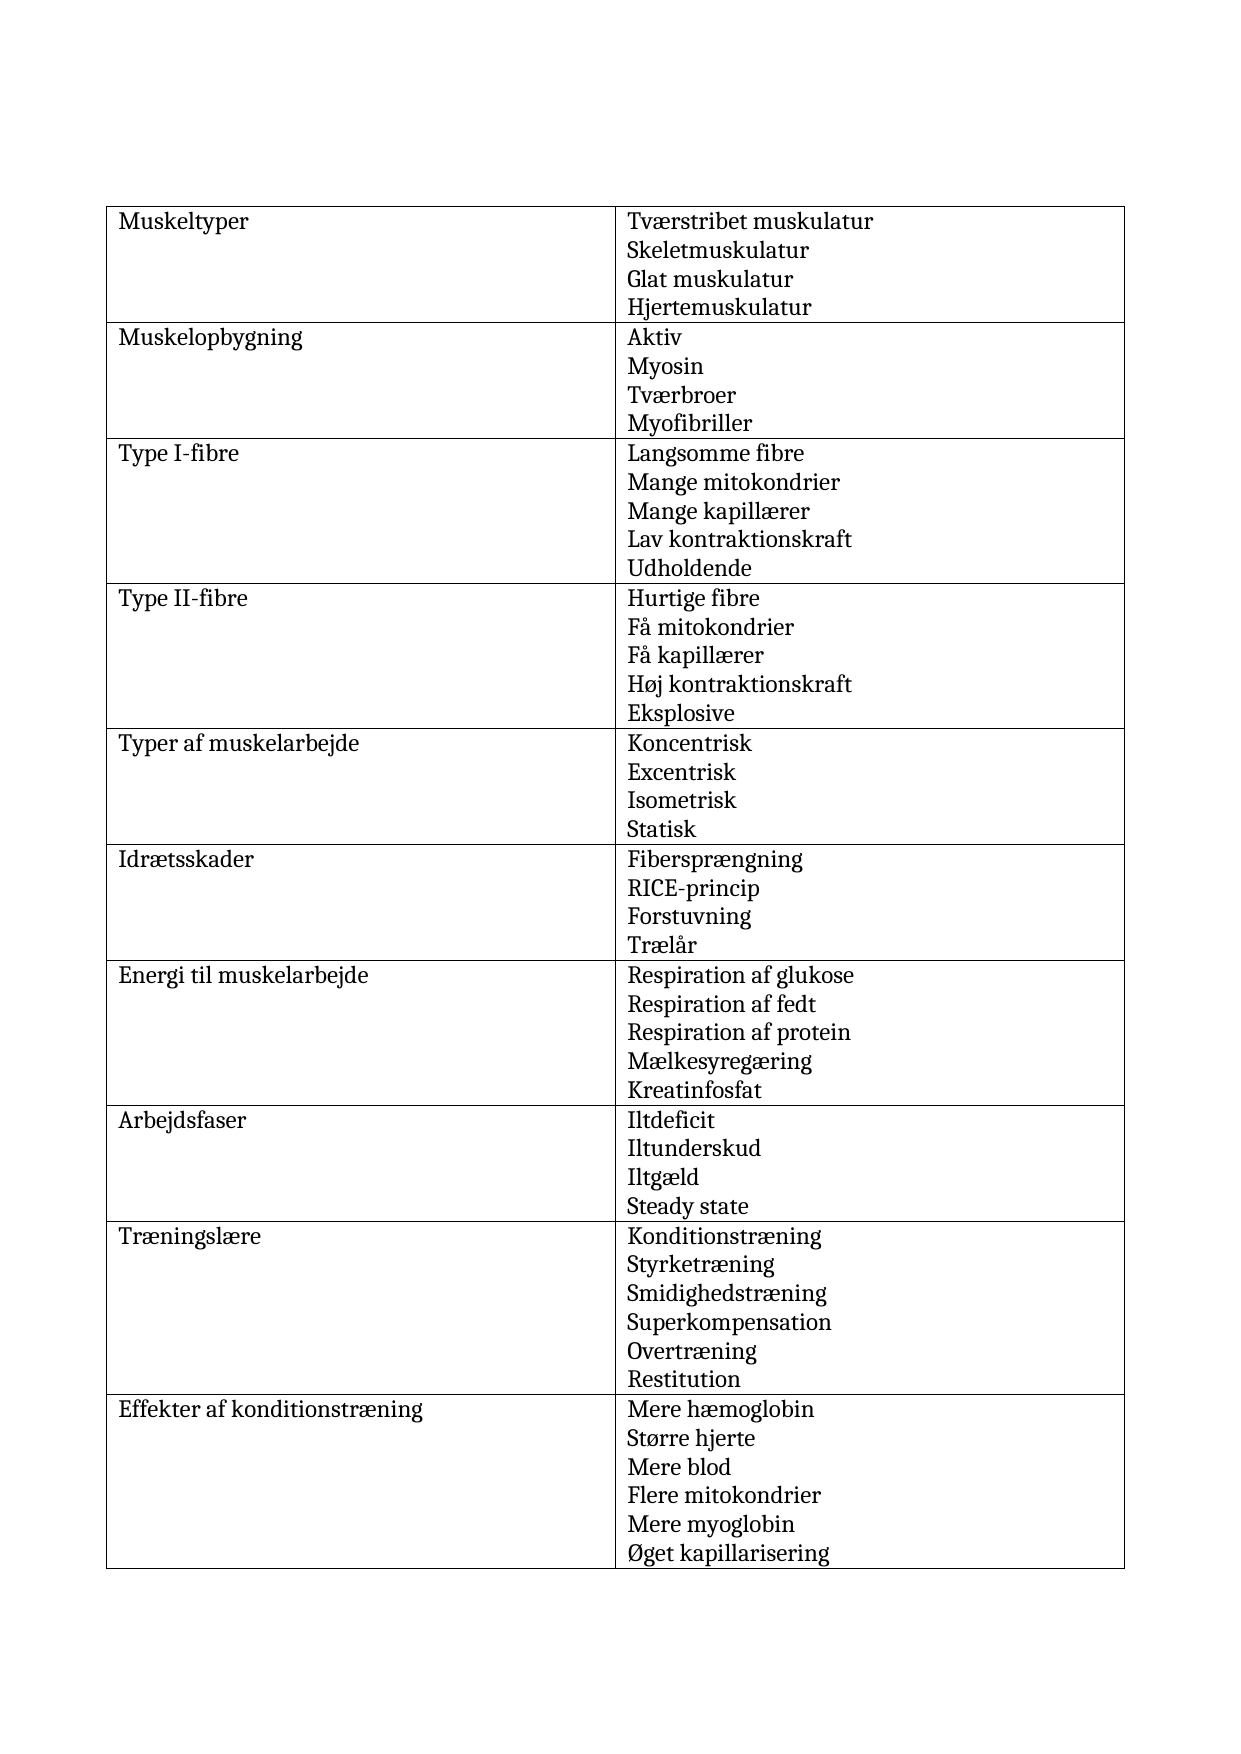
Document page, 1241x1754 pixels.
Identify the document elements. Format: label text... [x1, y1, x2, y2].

table_cell Idrætsskader [107, 845, 615, 960]
table_cell Arbejdsfaser [107, 1106, 615, 1221]
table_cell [616, 1395, 1124, 1568]
table_cell Fibersprængning RICE-princip Forstuvning Trælår [616, 845, 1124, 960]
table_cell Energi til muskelarbejde [107, 961, 615, 1104]
table_cell Langsomme fibre Mange mitokondrier Mange kapillærer Lav kontraktionskraft Udholdende [616, 439, 1124, 583]
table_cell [107, 1395, 615, 1568]
table_header Tværstribet muskulatur Skeletmuskulatur Glat muskulatur Hjertemuskulatur [616, 207, 1124, 322]
table_cell Konditionstræning Styrketræning Smidighedstræning Superkompensation Overtræning Restitution [616, 1222, 1124, 1394]
table_header Muskeltyper [107, 207, 615, 322]
table_cell Aktiv Myosin Tværbroer Myofibriller [616, 323, 1124, 438]
table_cell Koncentrisk Excentrisk Isometrisk Statisk [616, 729, 1124, 844]
table_cell Hurtige fibre Få mitokondrier Få kapillærer Høj kontraktionskraft Eksplosive [616, 584, 1124, 728]
table_cell Type II-fibre [107, 584, 615, 728]
table_cell Type I-fibre [107, 439, 615, 583]
table_cell Typer af muskelarbejde [107, 729, 615, 844]
table_cell Respiration af glukose Respiration af fedt Respiration af protein Mælkesyregæring Kreatinfosfat [616, 961, 1124, 1104]
table_cell Træningslære [107, 1222, 615, 1394]
table_cell Iltdeficit Iltunderskud Iltgæld Steady state [616, 1106, 1124, 1221]
table_cell Muskelopbygning [107, 323, 615, 438]
